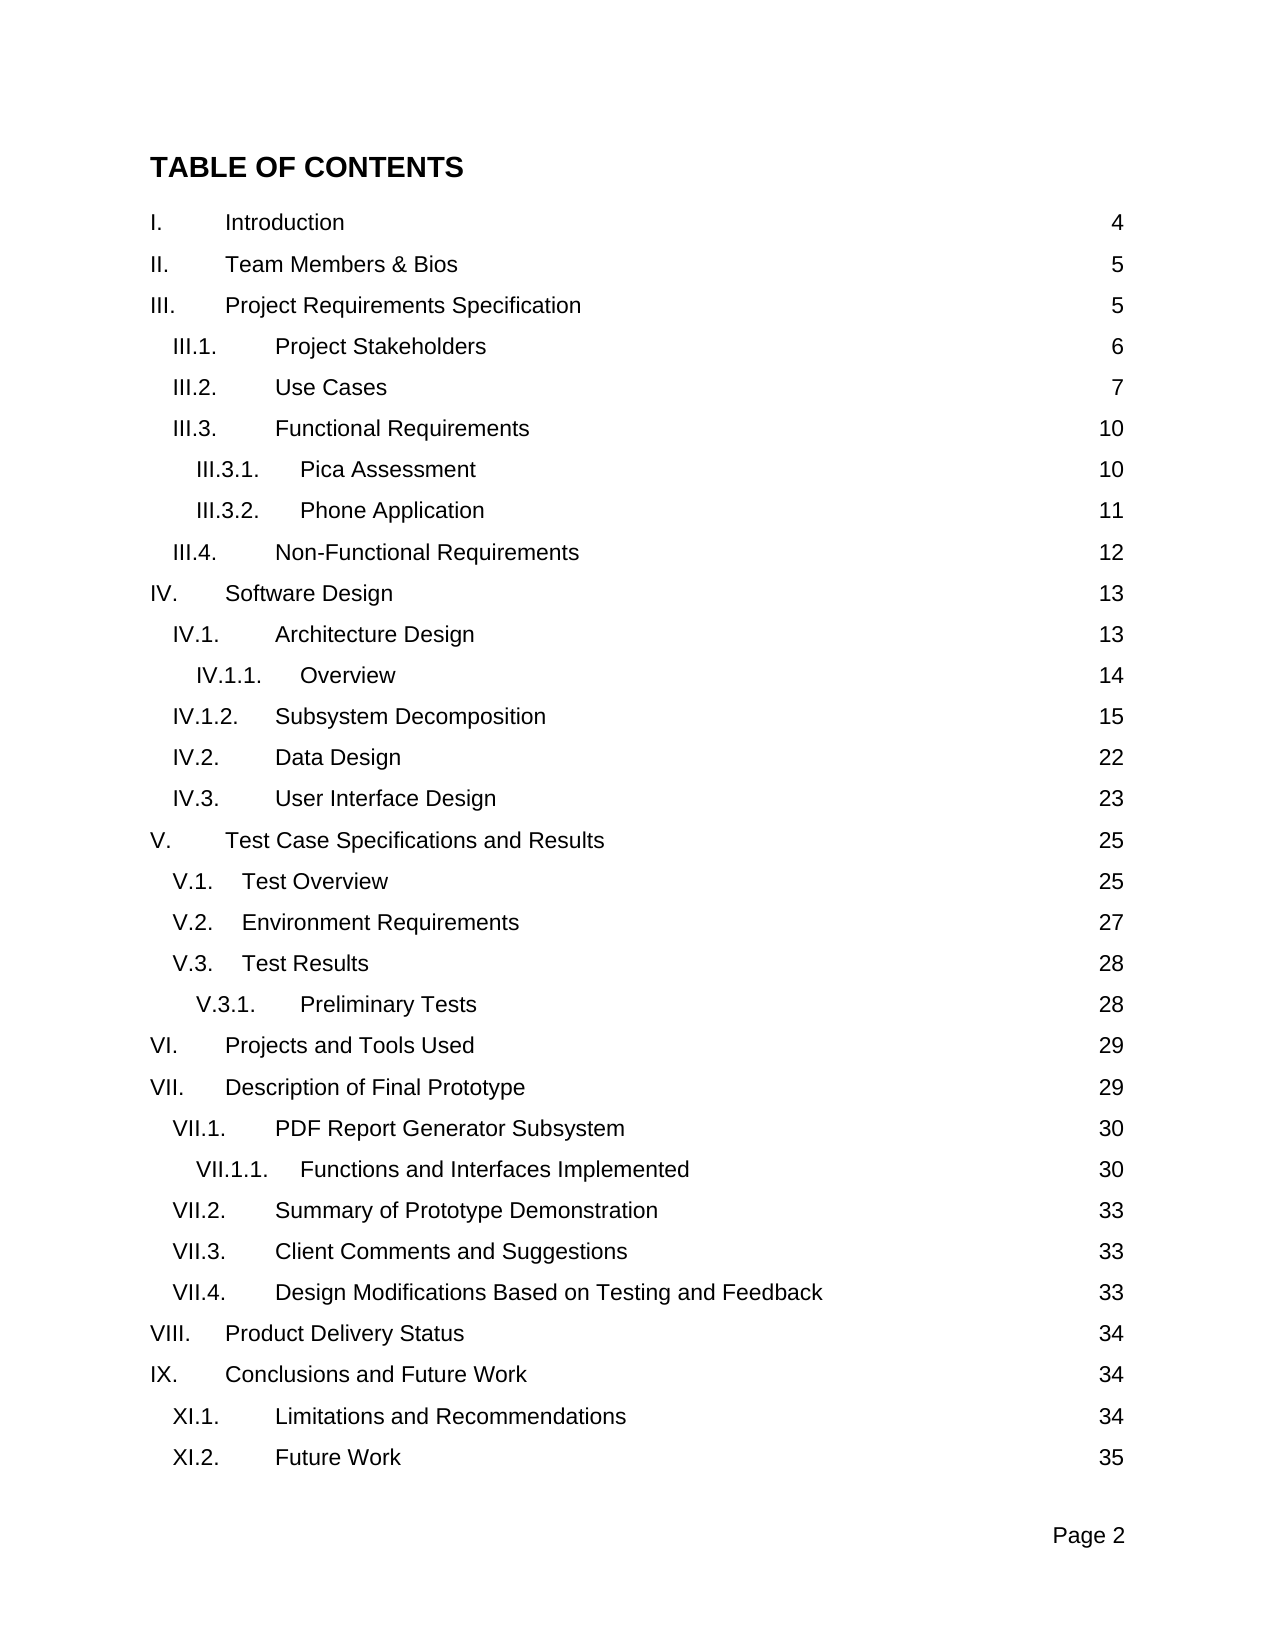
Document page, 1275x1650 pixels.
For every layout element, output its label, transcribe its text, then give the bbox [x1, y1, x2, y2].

text TABLE OF CONTENTS [150, 150, 1125, 183]
